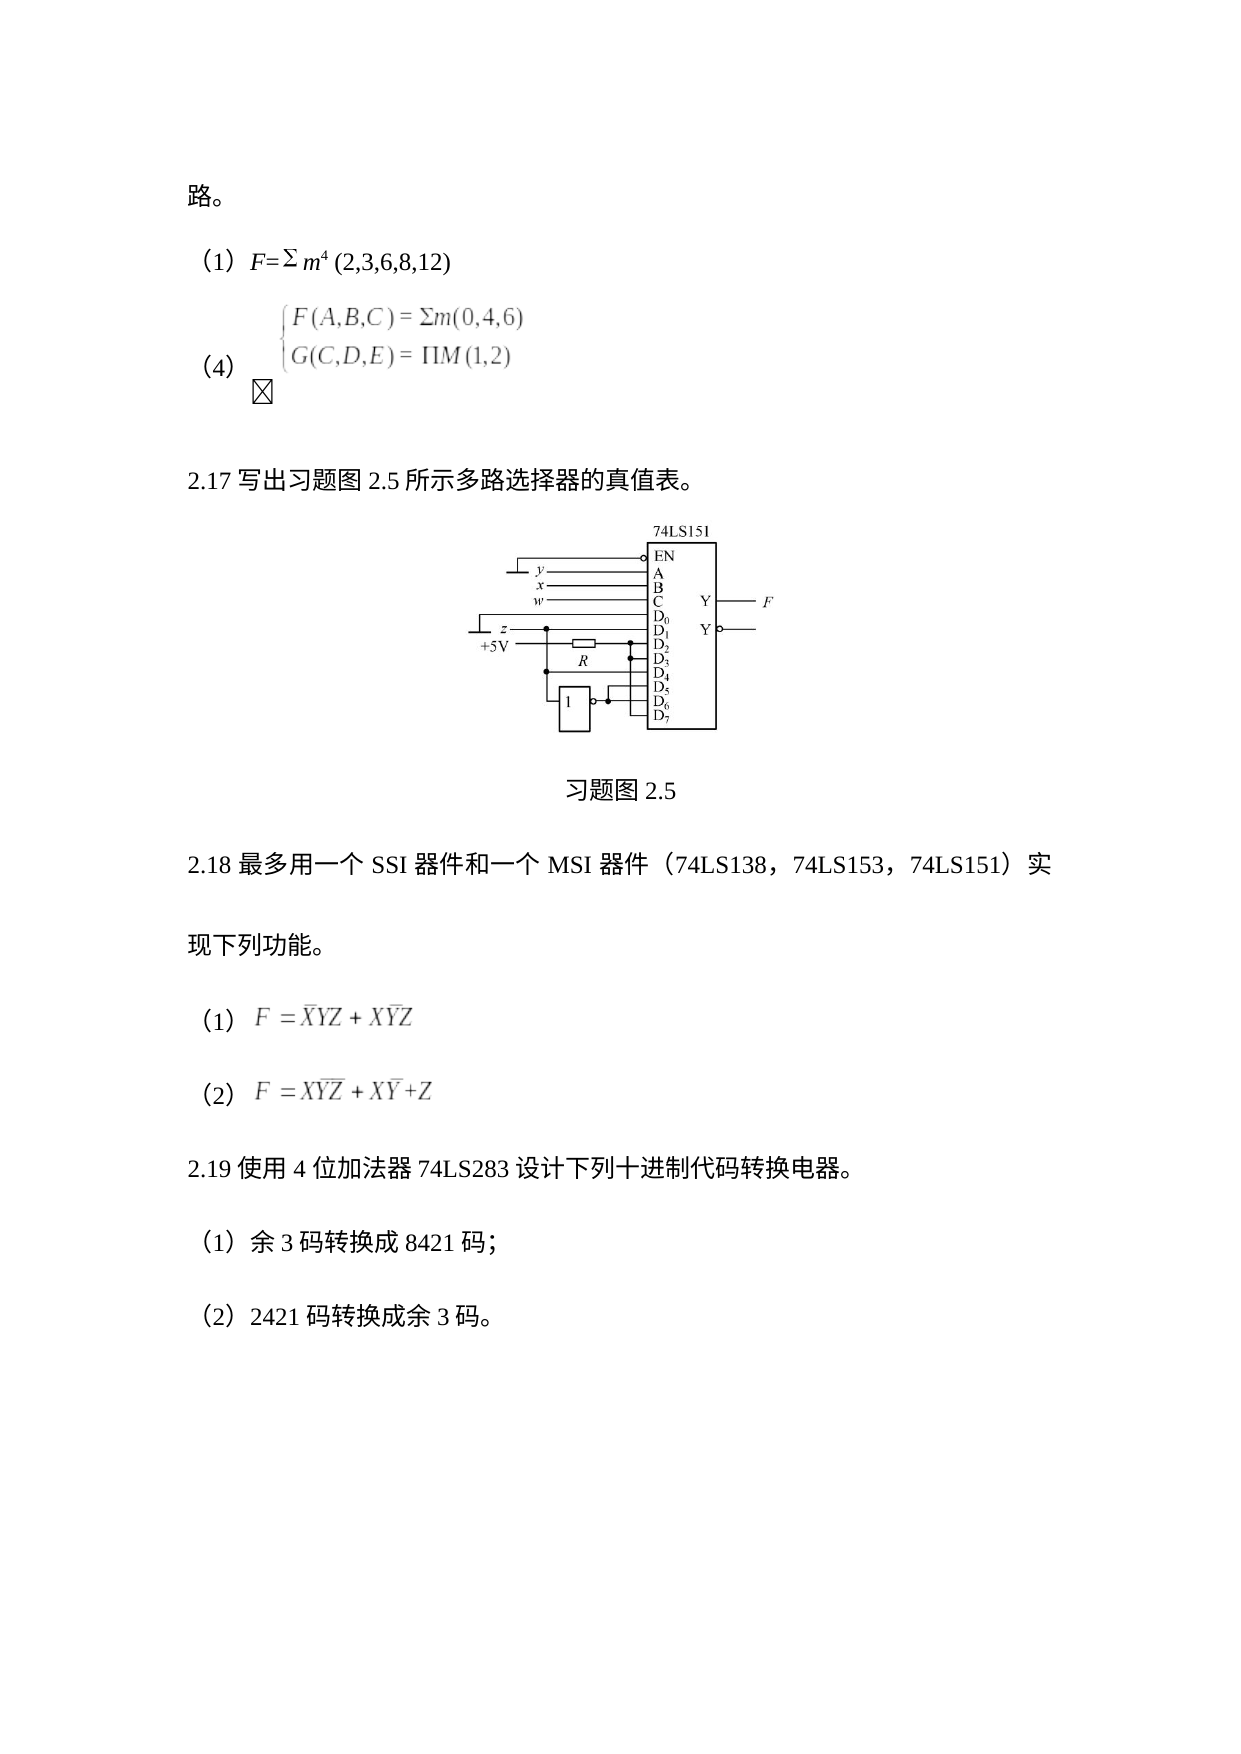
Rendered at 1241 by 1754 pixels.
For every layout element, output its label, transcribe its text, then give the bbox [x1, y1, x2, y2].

text （1）余 3 码转换成 8421 码； [187, 1208, 1053, 1273]
text （1）F=m4 (2,3,6,8,12) [187, 227, 1053, 292]
text （2）2421 码转换成余 3 码。 [187, 1282, 1053, 1347]
picture [465, 520, 776, 735]
text （1） [187, 986, 1053, 1051]
text 2.19 使用 4 位加法器 74LS283 设计下列十进制代码转换电器。 [187, 1134, 1053, 1199]
text （2） [187, 1059, 1053, 1124]
text 习题图 2.5 [187, 756, 1053, 821]
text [187, 162, 1053, 227]
text 2.17 写出习题图 2.5 所示多路选择器的真值表。 [187, 446, 1053, 511]
text 2.18 最多用一个 SSI 器件和一个 MSI 器件（74LS138，74LS153，74LS151）实现下列功能。 [187, 830, 1053, 976]
text （4） [187, 301, 1053, 431]
